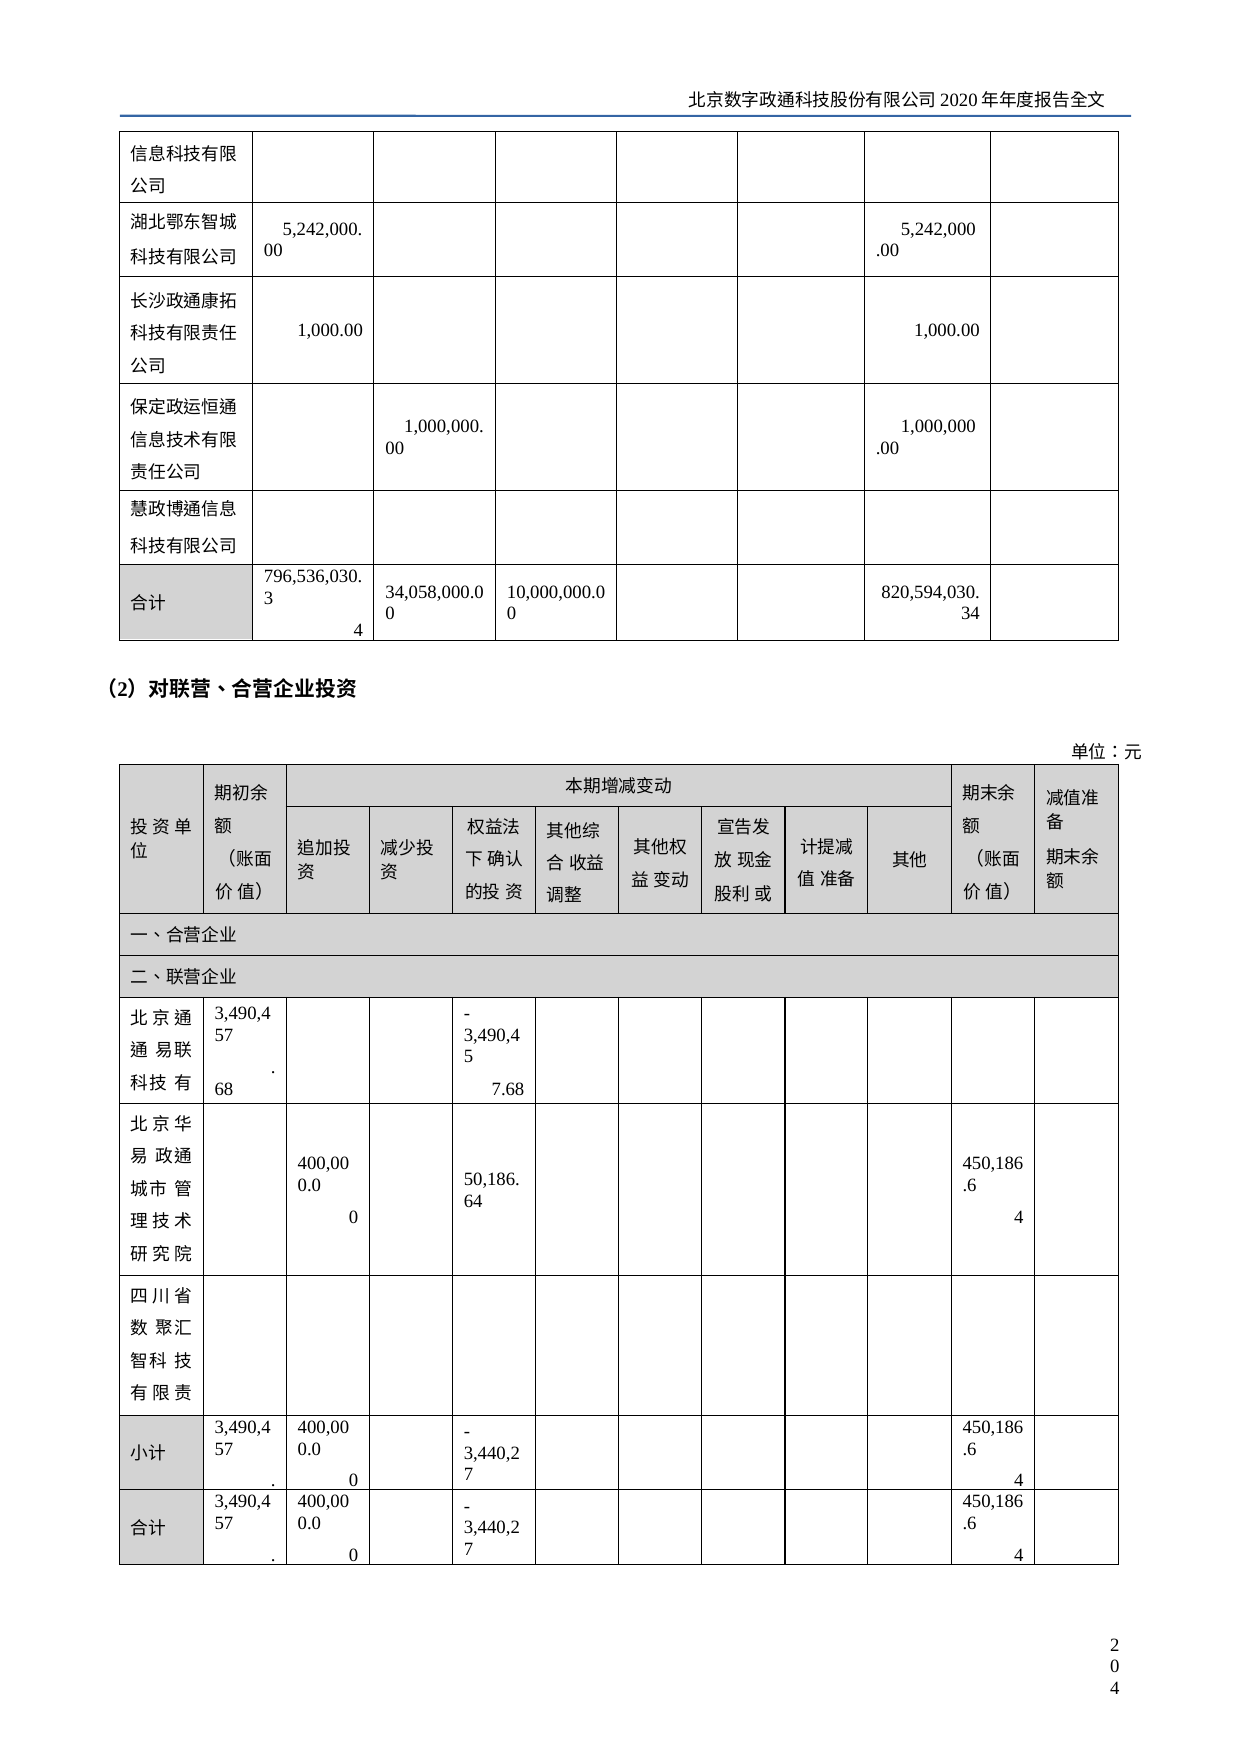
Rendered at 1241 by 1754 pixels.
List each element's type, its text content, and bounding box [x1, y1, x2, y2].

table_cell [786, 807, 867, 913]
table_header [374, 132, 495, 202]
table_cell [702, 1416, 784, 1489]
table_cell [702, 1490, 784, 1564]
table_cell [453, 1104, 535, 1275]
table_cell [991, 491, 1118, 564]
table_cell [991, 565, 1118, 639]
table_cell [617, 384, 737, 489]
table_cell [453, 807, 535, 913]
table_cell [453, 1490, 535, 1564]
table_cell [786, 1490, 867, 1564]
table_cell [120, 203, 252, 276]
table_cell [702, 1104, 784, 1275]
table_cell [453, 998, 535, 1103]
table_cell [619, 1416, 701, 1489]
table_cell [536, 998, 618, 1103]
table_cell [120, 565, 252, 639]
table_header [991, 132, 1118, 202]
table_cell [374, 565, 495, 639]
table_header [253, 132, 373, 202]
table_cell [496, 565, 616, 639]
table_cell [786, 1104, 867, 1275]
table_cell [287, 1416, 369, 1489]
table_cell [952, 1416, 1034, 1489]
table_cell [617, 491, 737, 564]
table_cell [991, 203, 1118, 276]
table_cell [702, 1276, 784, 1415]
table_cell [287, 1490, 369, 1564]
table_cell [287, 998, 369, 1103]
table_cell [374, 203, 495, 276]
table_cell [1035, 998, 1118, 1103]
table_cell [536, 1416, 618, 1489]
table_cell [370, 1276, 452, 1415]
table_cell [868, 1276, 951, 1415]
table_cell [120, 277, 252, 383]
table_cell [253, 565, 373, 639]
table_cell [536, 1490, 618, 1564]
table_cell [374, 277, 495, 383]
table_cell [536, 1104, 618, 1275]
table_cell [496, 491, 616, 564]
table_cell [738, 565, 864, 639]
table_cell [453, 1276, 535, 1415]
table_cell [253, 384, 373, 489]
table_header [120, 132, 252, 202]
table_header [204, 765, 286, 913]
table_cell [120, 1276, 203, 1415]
text （2）对联营、合营企业投资 [96, 674, 1141, 702]
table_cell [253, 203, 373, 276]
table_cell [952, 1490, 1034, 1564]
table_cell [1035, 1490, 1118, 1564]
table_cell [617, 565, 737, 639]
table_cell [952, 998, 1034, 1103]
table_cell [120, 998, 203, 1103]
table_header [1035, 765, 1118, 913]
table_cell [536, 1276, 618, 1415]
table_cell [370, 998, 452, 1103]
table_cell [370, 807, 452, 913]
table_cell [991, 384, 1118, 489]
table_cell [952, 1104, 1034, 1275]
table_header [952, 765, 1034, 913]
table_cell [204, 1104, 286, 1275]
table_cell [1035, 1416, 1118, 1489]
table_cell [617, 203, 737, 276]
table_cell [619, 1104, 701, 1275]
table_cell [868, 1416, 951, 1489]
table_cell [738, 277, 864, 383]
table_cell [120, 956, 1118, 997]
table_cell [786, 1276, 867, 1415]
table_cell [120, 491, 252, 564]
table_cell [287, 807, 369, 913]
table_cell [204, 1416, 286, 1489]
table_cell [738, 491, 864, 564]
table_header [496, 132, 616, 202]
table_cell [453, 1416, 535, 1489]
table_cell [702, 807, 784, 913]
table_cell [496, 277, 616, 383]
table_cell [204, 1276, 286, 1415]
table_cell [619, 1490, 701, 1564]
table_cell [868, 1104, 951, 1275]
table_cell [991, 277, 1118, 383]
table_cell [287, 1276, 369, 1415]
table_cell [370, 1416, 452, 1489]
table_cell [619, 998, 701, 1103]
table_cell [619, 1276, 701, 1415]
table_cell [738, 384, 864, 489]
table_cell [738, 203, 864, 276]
text 单位：元 [96, 740, 1141, 764]
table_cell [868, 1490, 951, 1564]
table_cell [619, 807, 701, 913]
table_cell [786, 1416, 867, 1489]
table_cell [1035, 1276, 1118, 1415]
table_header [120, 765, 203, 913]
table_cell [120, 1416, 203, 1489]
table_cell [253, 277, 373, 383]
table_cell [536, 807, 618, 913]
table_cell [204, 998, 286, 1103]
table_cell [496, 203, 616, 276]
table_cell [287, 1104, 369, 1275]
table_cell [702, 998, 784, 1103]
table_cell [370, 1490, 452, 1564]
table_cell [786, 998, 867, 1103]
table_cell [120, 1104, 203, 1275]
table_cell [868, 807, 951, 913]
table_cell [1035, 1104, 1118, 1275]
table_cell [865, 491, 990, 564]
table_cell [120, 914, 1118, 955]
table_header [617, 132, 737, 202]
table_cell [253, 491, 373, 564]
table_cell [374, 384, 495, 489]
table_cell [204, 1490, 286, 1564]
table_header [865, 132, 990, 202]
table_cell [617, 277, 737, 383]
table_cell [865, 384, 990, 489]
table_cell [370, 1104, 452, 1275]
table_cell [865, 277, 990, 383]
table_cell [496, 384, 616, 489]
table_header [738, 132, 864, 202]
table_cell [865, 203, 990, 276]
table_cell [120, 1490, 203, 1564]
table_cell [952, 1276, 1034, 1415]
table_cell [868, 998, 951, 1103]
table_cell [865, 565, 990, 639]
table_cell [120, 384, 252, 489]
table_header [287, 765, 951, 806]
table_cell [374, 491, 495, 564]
